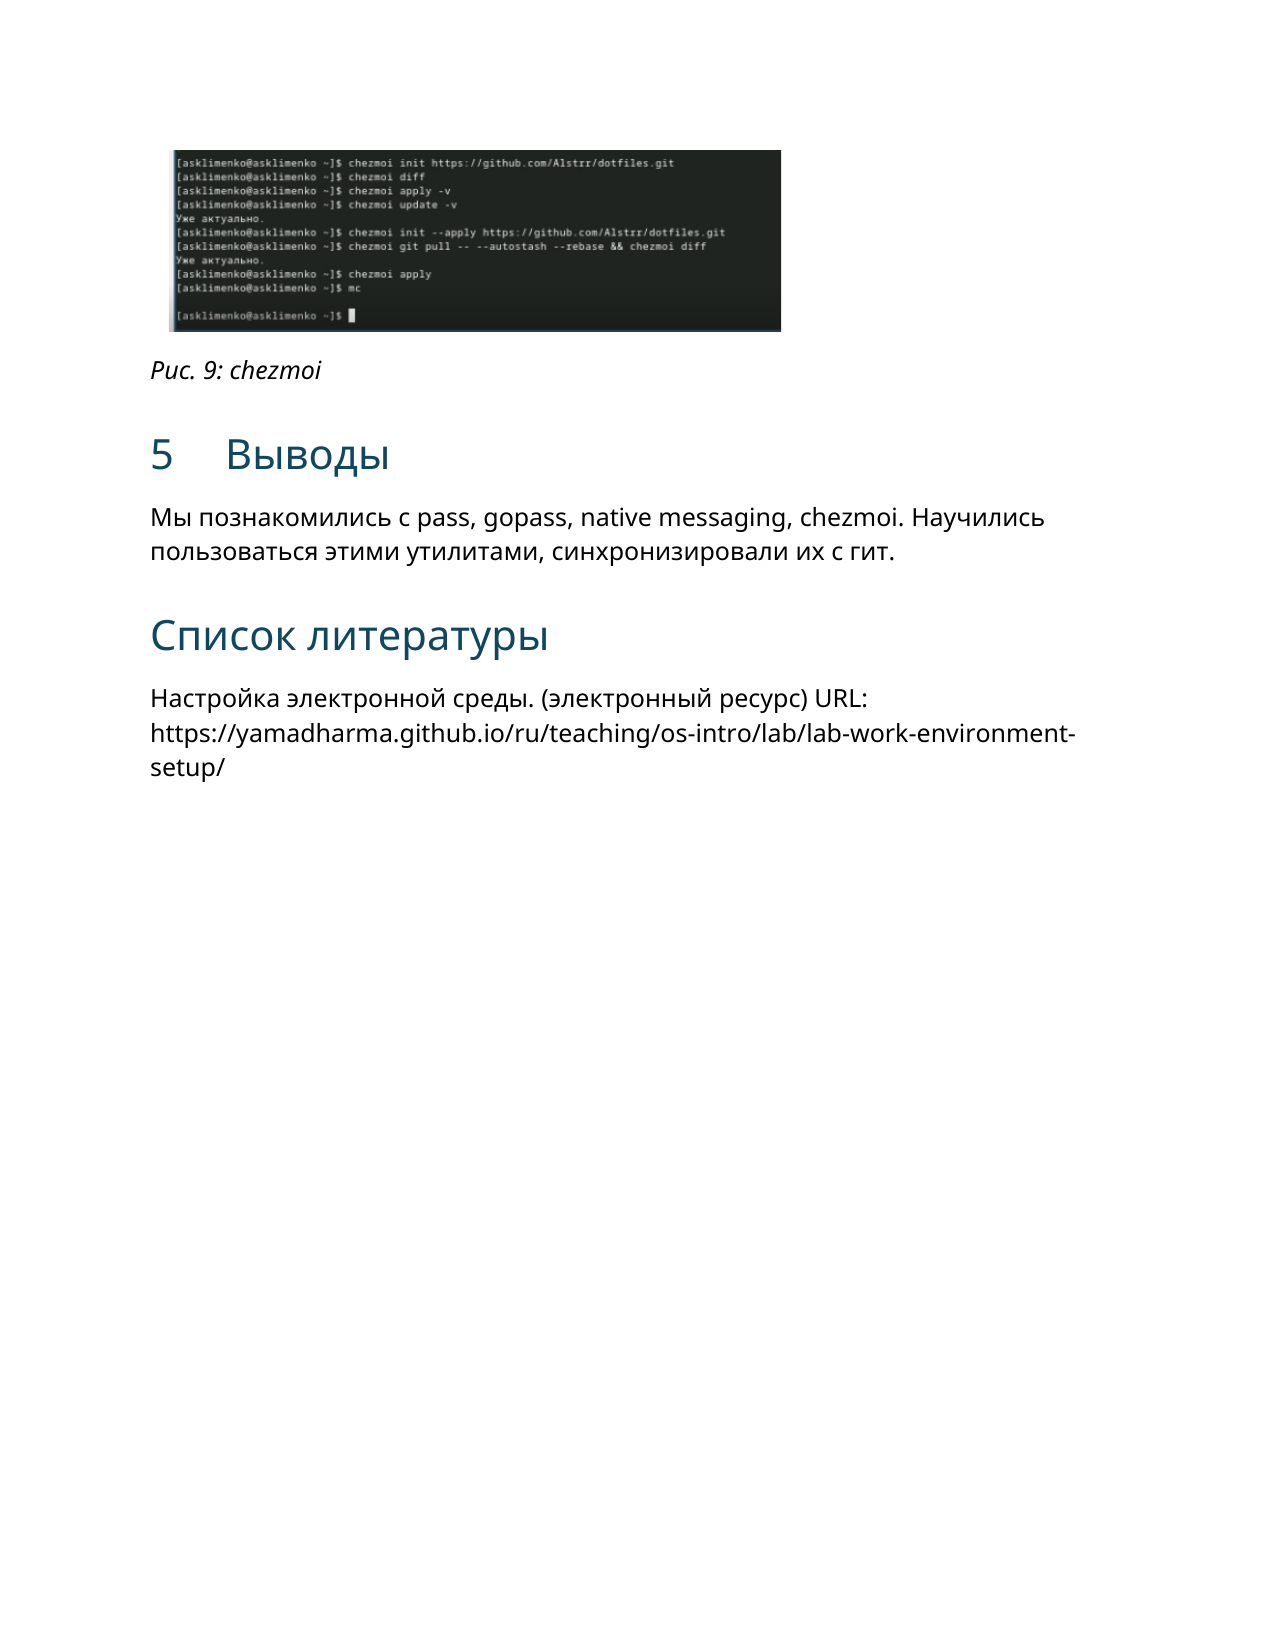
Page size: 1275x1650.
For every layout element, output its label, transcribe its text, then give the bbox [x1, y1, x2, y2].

text Мы познакомились с pass, gopass, native messaging, chezmoi. Научились пользоваться этими утилитами, синхронизировали их с гит. [150, 500, 1125, 568]
subtitle Список литературы [150, 606, 1125, 662]
text Настройка электронной среды. (электронный ресурс) URL: https://yamadharma.github.io/ru/teaching/os-intro/lab/lab-work-environment-setup/ [150, 681, 1125, 783]
text Рис. 9: chezmoi [150, 353, 1125, 387]
subtitle 5 Выводы [150, 424, 1125, 481]
picture [168, 150, 782, 332]
